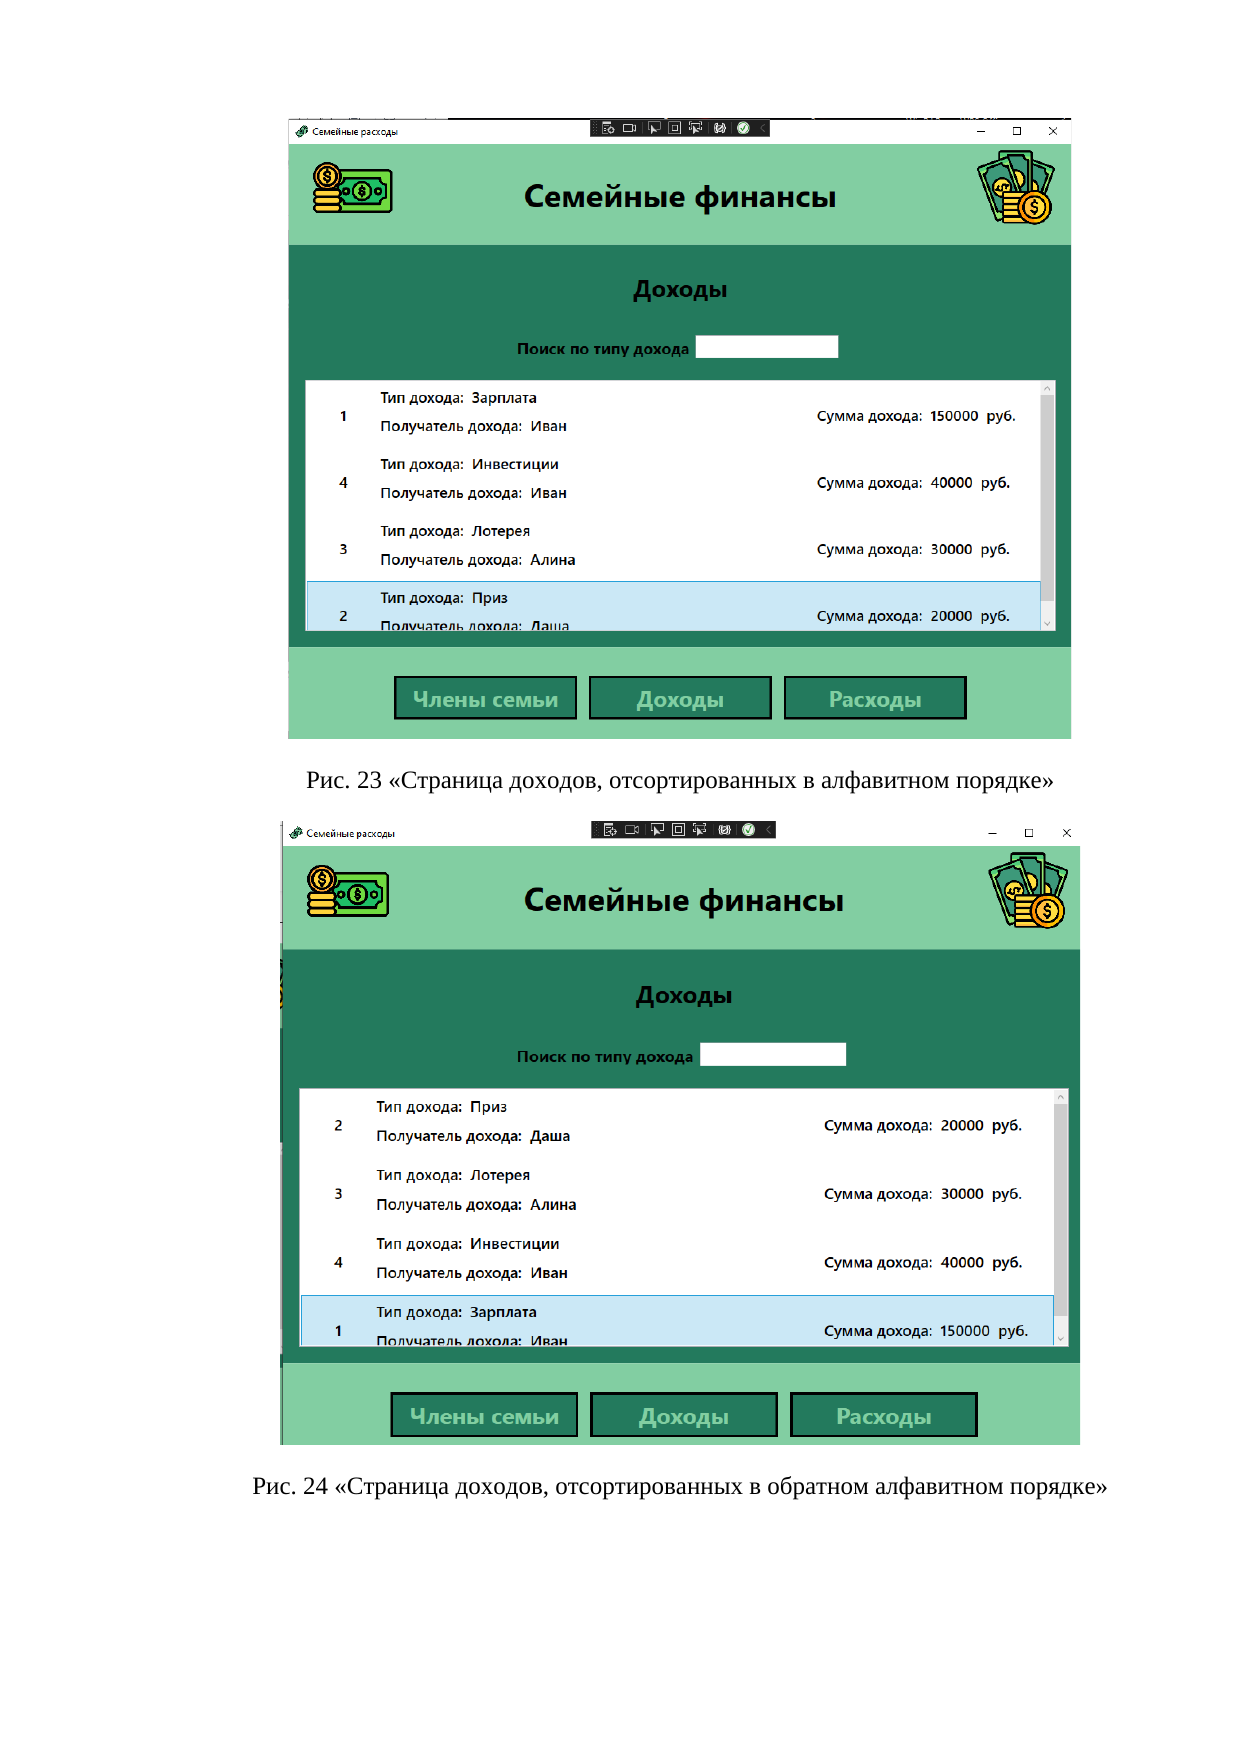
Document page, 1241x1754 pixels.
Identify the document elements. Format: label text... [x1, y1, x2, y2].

picture [280, 821, 1080, 1445]
picture [288, 118, 1072, 739]
text Рис. 23 «Страница доходов, отсортированных в алфавитном порядке» [177, 766, 1152, 794]
text Рис. 24 «Страница доходов, отсортированных в обратном алфавитном порядке» [177, 1471, 1152, 1500]
